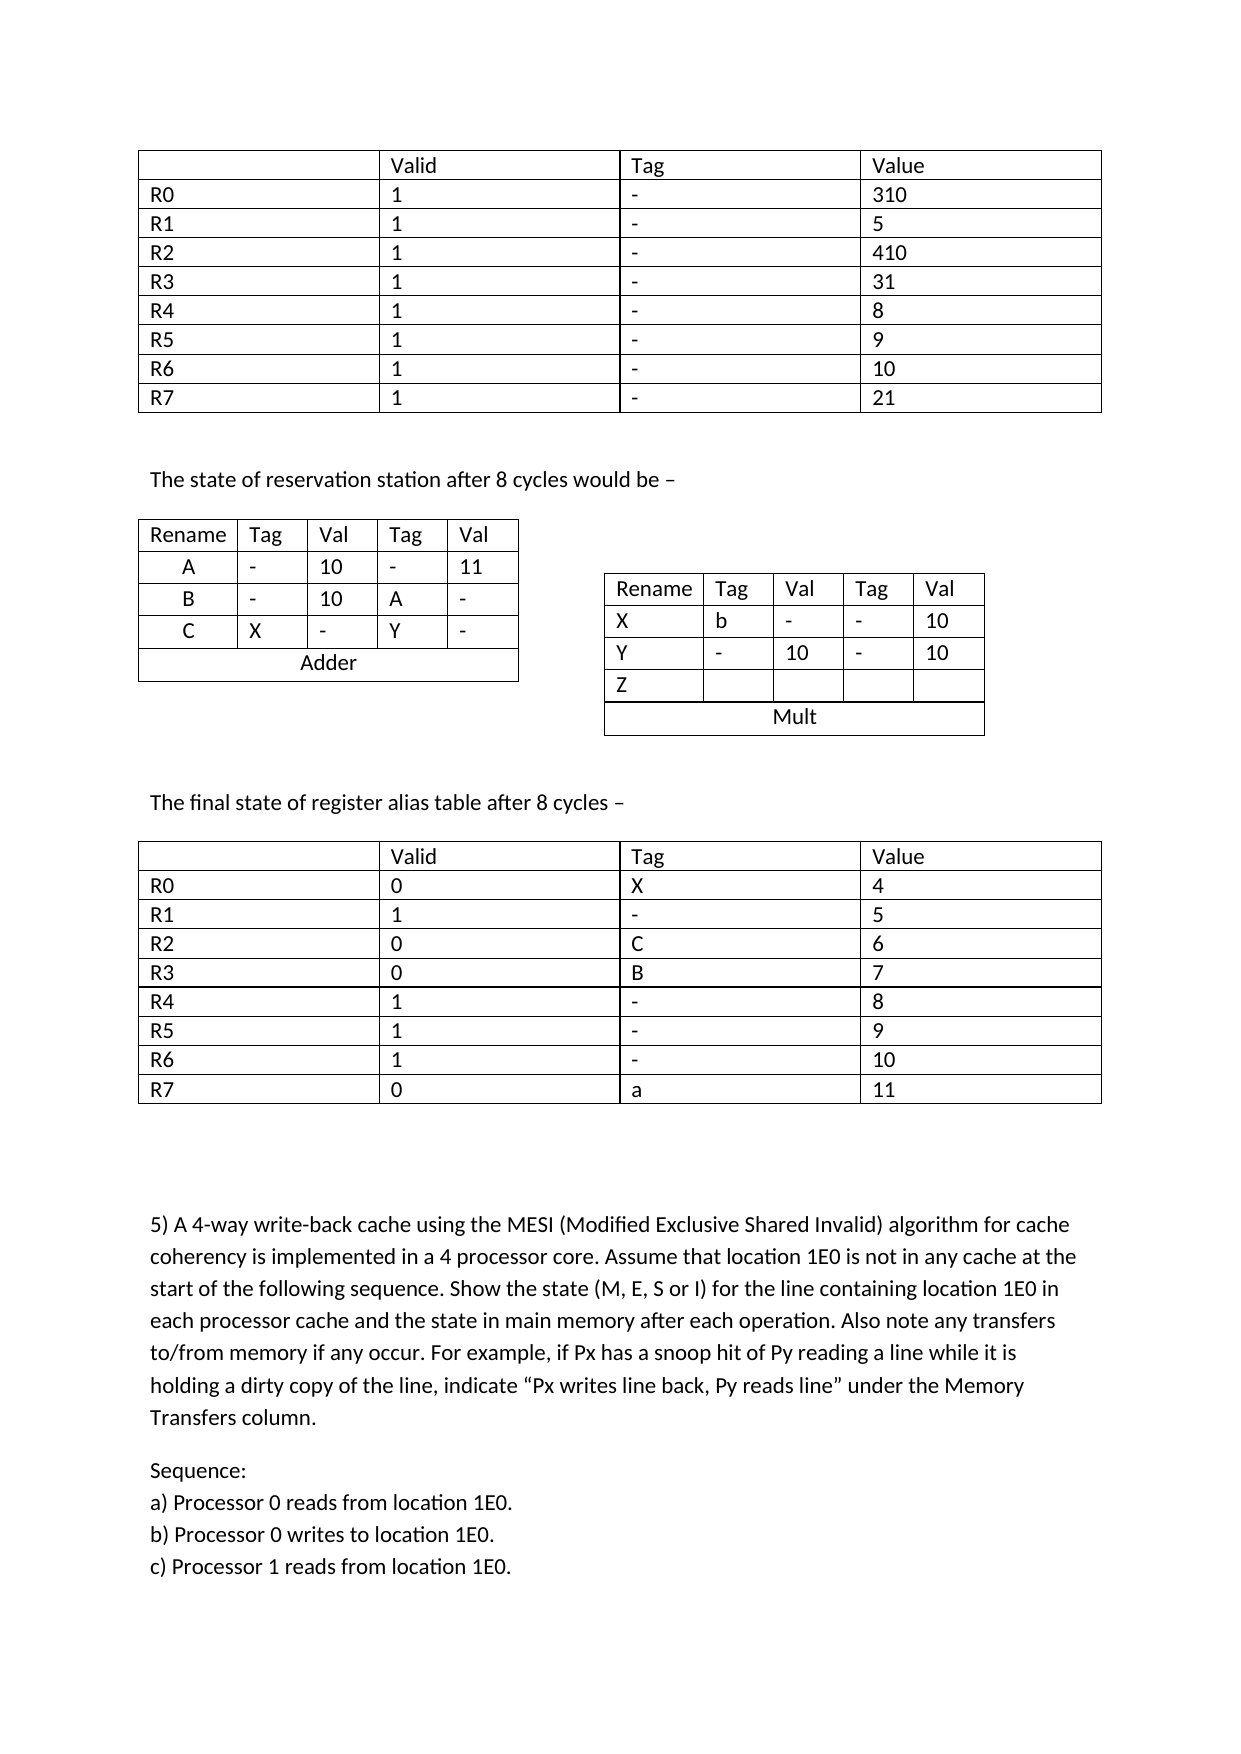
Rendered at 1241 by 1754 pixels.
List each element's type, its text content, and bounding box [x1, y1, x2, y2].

table_cell - [621, 988, 860, 1016]
table_header Val [914, 574, 984, 605]
table_cell 0 [380, 929, 619, 957]
table_cell 410 [861, 238, 1101, 266]
table_cell R1 [139, 209, 379, 237]
table_cell 1 [380, 1017, 619, 1044]
table_cell - [704, 638, 773, 669]
table_cell - [621, 355, 860, 382]
table_cell 1 [380, 900, 619, 928]
table_cell - [844, 638, 913, 669]
table_cell 1 [380, 180, 619, 208]
table_header Tag [621, 151, 860, 179]
table_header Val [774, 574, 843, 605]
text 5) A 4-way write-back cache using the MESI (Modified Exclusive Shared Invalid) algorithm for cache coherency is implemented in a 4 processor core. Assume that location 1E0 is not in any cache at the start of the following sequence. Show the state (M, E, S or I) for the line containing location 1E0 in each processor cache and the state in main memory after each operation. Also note any transfers to/from memory if any occur. For example, if Px has a snoop hit of Py reading a line while it is holding a dirty copy of the line, indicate “Px writes line back, Py reads line” under the Memory Transfers column. [150, 1210, 1090, 1431]
table_cell 10 [308, 584, 377, 615]
table_cell a [621, 1075, 860, 1103]
table_header Rename [605, 574, 703, 605]
table_cell R7 [139, 384, 379, 412]
table_cell - [308, 616, 377, 647]
table_header Tag [621, 842, 860, 870]
table_cell 9 [861, 325, 1101, 353]
table_cell R3 [139, 959, 379, 986]
table_cell B [139, 584, 237, 615]
table_cell 21 [861, 384, 1101, 412]
table_cell [844, 670, 913, 701]
table_cell Y [605, 638, 703, 669]
table_cell R5 [139, 325, 379, 353]
table_cell - [621, 1046, 860, 1074]
table_header Tag [378, 520, 447, 551]
table_cell R5 [139, 1017, 379, 1044]
table_cell [914, 670, 984, 701]
table_cell 4 [861, 871, 1101, 899]
table_header Tag [704, 574, 773, 605]
table_cell - [774, 606, 843, 637]
table_cell B [621, 959, 860, 986]
text The state of reservation station after 8 cycles would be – [150, 466, 1090, 494]
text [150, 1456, 1090, 1581]
table_cell 9 [861, 1017, 1101, 1044]
table_cell - [621, 384, 860, 412]
table_cell 1 [380, 384, 619, 412]
table_cell R2 [139, 929, 379, 957]
table_cell 8 [861, 296, 1101, 324]
table_cell 6 [861, 929, 1101, 957]
table_cell - [448, 584, 518, 615]
table_cell X [605, 606, 703, 637]
text The final state of register alias table after 8 cycles – [150, 788, 1090, 816]
table_cell 10 [774, 638, 843, 669]
table_cell - [621, 180, 860, 208]
table_cell 0 [380, 1075, 619, 1103]
table_cell 0 [380, 871, 619, 899]
table_cell b [704, 606, 773, 637]
table_cell 1 [380, 296, 619, 324]
table_cell X [621, 871, 860, 899]
table_cell R0 [139, 871, 379, 899]
table_header Valid [380, 842, 619, 870]
table_cell - [844, 606, 913, 637]
table_cell Adder [139, 649, 518, 681]
table_cell 7 [861, 959, 1101, 986]
table_cell - [378, 552, 447, 583]
table_cell R1 [139, 900, 379, 928]
table_cell 10 [861, 1046, 1101, 1074]
table_cell - [448, 616, 518, 647]
table_cell 11 [448, 552, 518, 583]
table_cell 1 [380, 355, 619, 382]
table_cell 8 [861, 988, 1101, 1016]
table_header Val [448, 520, 518, 551]
table_cell A [378, 584, 447, 615]
table_header Tag [844, 574, 913, 605]
table_header Rename [139, 520, 237, 551]
table_cell - [621, 1017, 860, 1044]
table_cell R7 [139, 1075, 379, 1103]
table_cell Y [378, 616, 447, 647]
table_cell R4 [139, 988, 379, 1016]
table_cell 1 [380, 1046, 619, 1074]
table_cell 1 [380, 325, 619, 353]
table_cell 31 [861, 267, 1101, 295]
table_header Value [861, 842, 1101, 870]
table_cell 10 [861, 355, 1101, 382]
table_cell 10 [914, 606, 984, 637]
table_cell X [238, 616, 307, 647]
table_cell [774, 670, 843, 701]
table_header [139, 151, 379, 179]
table_cell Mult [605, 703, 984, 735]
table_header Val [308, 520, 377, 551]
table_cell C [621, 929, 860, 957]
table_header Valid [380, 151, 619, 179]
table_cell 5 [861, 209, 1101, 237]
table_cell [704, 670, 773, 701]
table_cell - [238, 552, 307, 583]
table_cell R4 [139, 296, 379, 324]
table_header [139, 842, 379, 870]
table_cell R6 [139, 1046, 379, 1074]
table_cell 1 [380, 988, 619, 1016]
table_cell 0 [380, 959, 619, 986]
table_cell C [139, 616, 237, 647]
table_cell - [621, 238, 860, 266]
table_cell 1 [380, 209, 619, 237]
table_cell R3 [139, 267, 379, 295]
table_cell - [621, 900, 860, 928]
table_header Value [861, 151, 1101, 179]
table_cell 11 [861, 1075, 1101, 1103]
table_cell Z [605, 670, 703, 701]
table_cell R0 [139, 180, 379, 208]
table_cell 1 [380, 267, 619, 295]
table_cell - [621, 296, 860, 324]
table_cell - [621, 325, 860, 353]
table_cell 1 [380, 238, 619, 266]
table_header Tag [238, 520, 307, 551]
table_cell 10 [308, 552, 377, 583]
table_cell - [621, 267, 860, 295]
table_cell 310 [861, 180, 1101, 208]
table_cell R2 [139, 238, 379, 266]
table_cell A [139, 552, 237, 583]
table_cell R6 [139, 355, 379, 382]
table_cell 5 [861, 900, 1101, 928]
table_cell 10 [914, 638, 984, 669]
table_cell - [621, 209, 860, 237]
table_cell - [238, 584, 307, 615]
